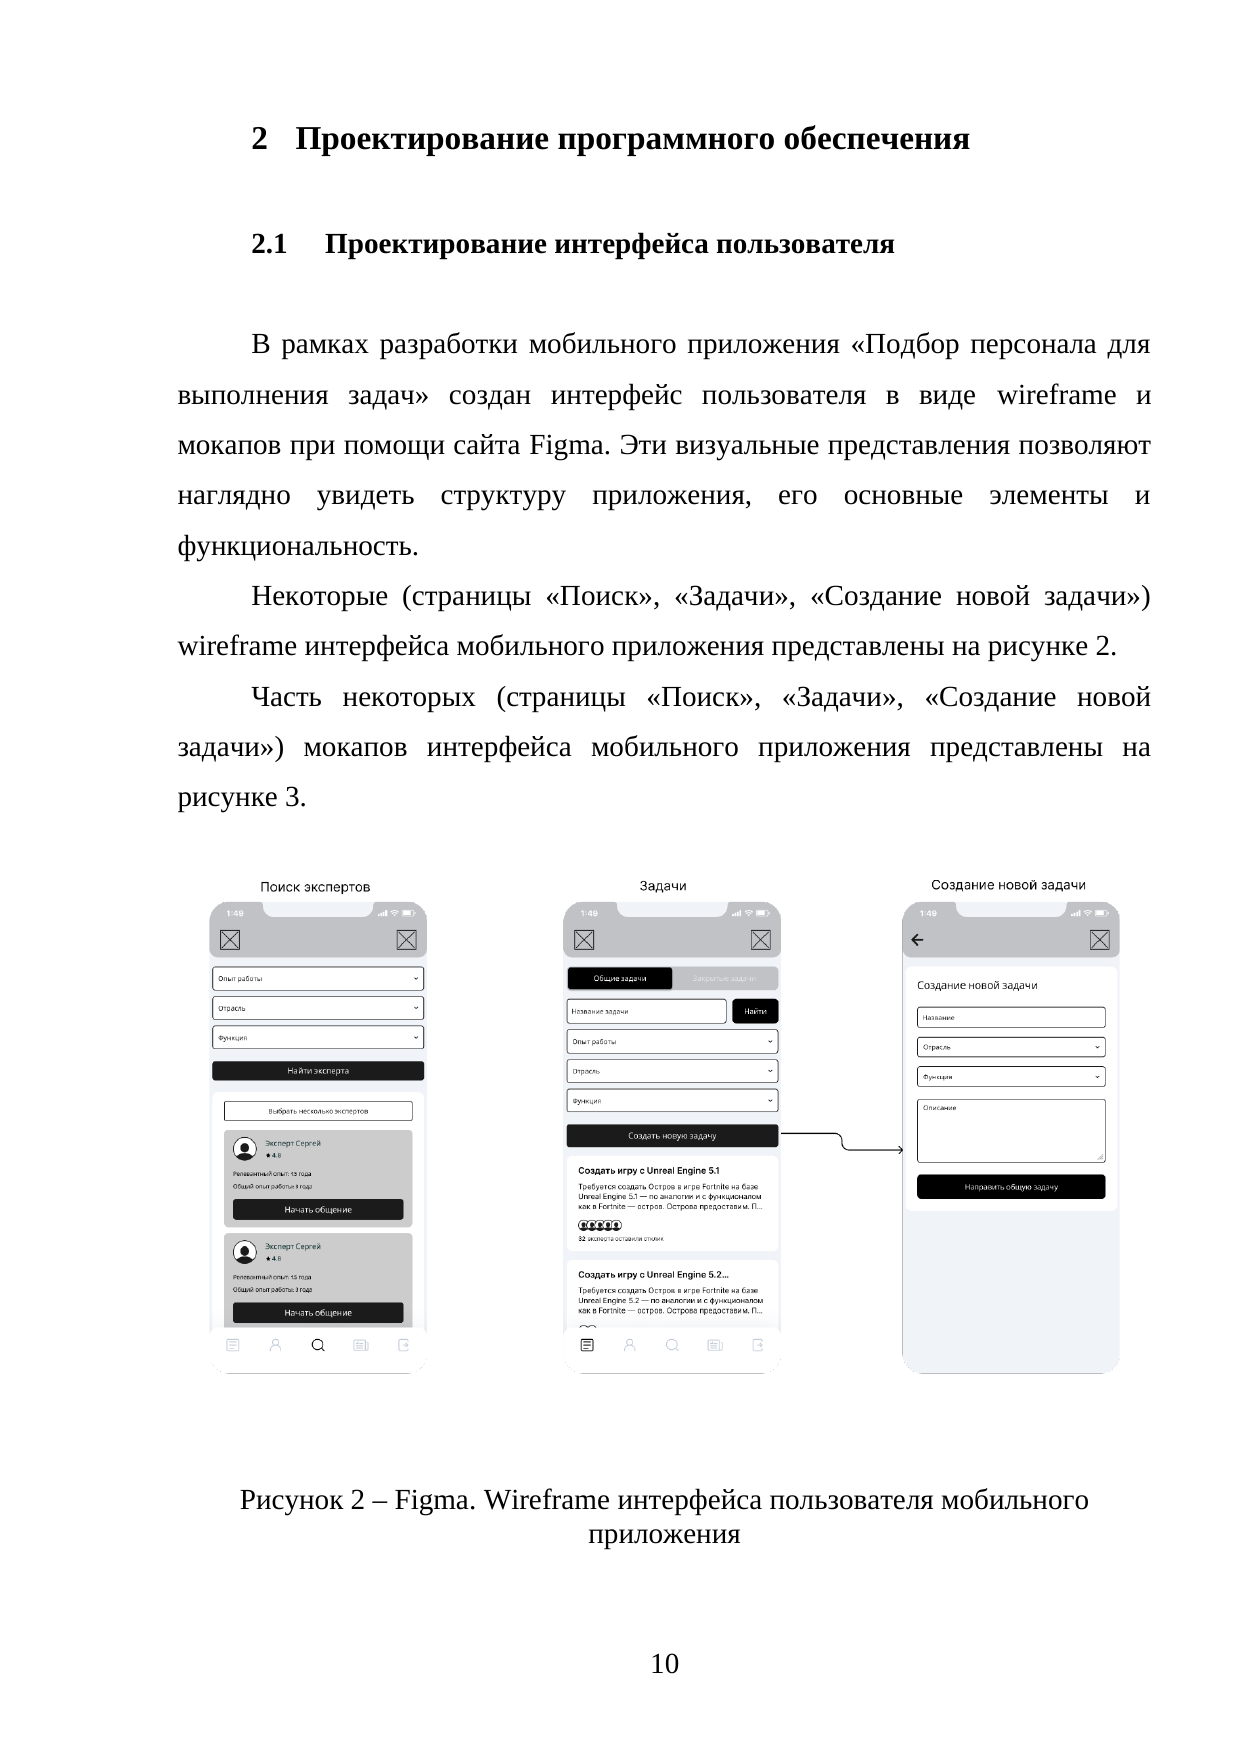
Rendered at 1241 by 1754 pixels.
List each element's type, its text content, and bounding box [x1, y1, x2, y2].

text Некоторые (страницы «Поиск», «Задачи», «Создание новой задачи») wireframe интерфейса мобильного приложения представлены на рисунке 2. [177, 578, 1152, 662]
text Часть некоторых (страницы «Поиск», «Задачи», «Создание новой задачи») мокапов интерфейса мобильного приложения представлены на рисунке 3. [177, 679, 1152, 813]
text 2.1 Проектирование интерфейса пользователя [177, 226, 1152, 259]
text В рамках разработки мобильного приложения «Подбор персонала для выполнения задач» создан интерфейс пользователя в виде wireframe и мокапов при помощи сайта Figma. Эти визуальные представления позволяют наглядно увидеть структуру приложения, его основные элементы и функциональность. [177, 327, 1152, 561]
text 2 Проектирование программного обеспечения [177, 118, 1152, 156]
picture [209, 880, 1120, 1418]
text Рисунок 2 – Figma. Wireframe интерфейса пользователя мобильного приложения [177, 1482, 1152, 1549]
